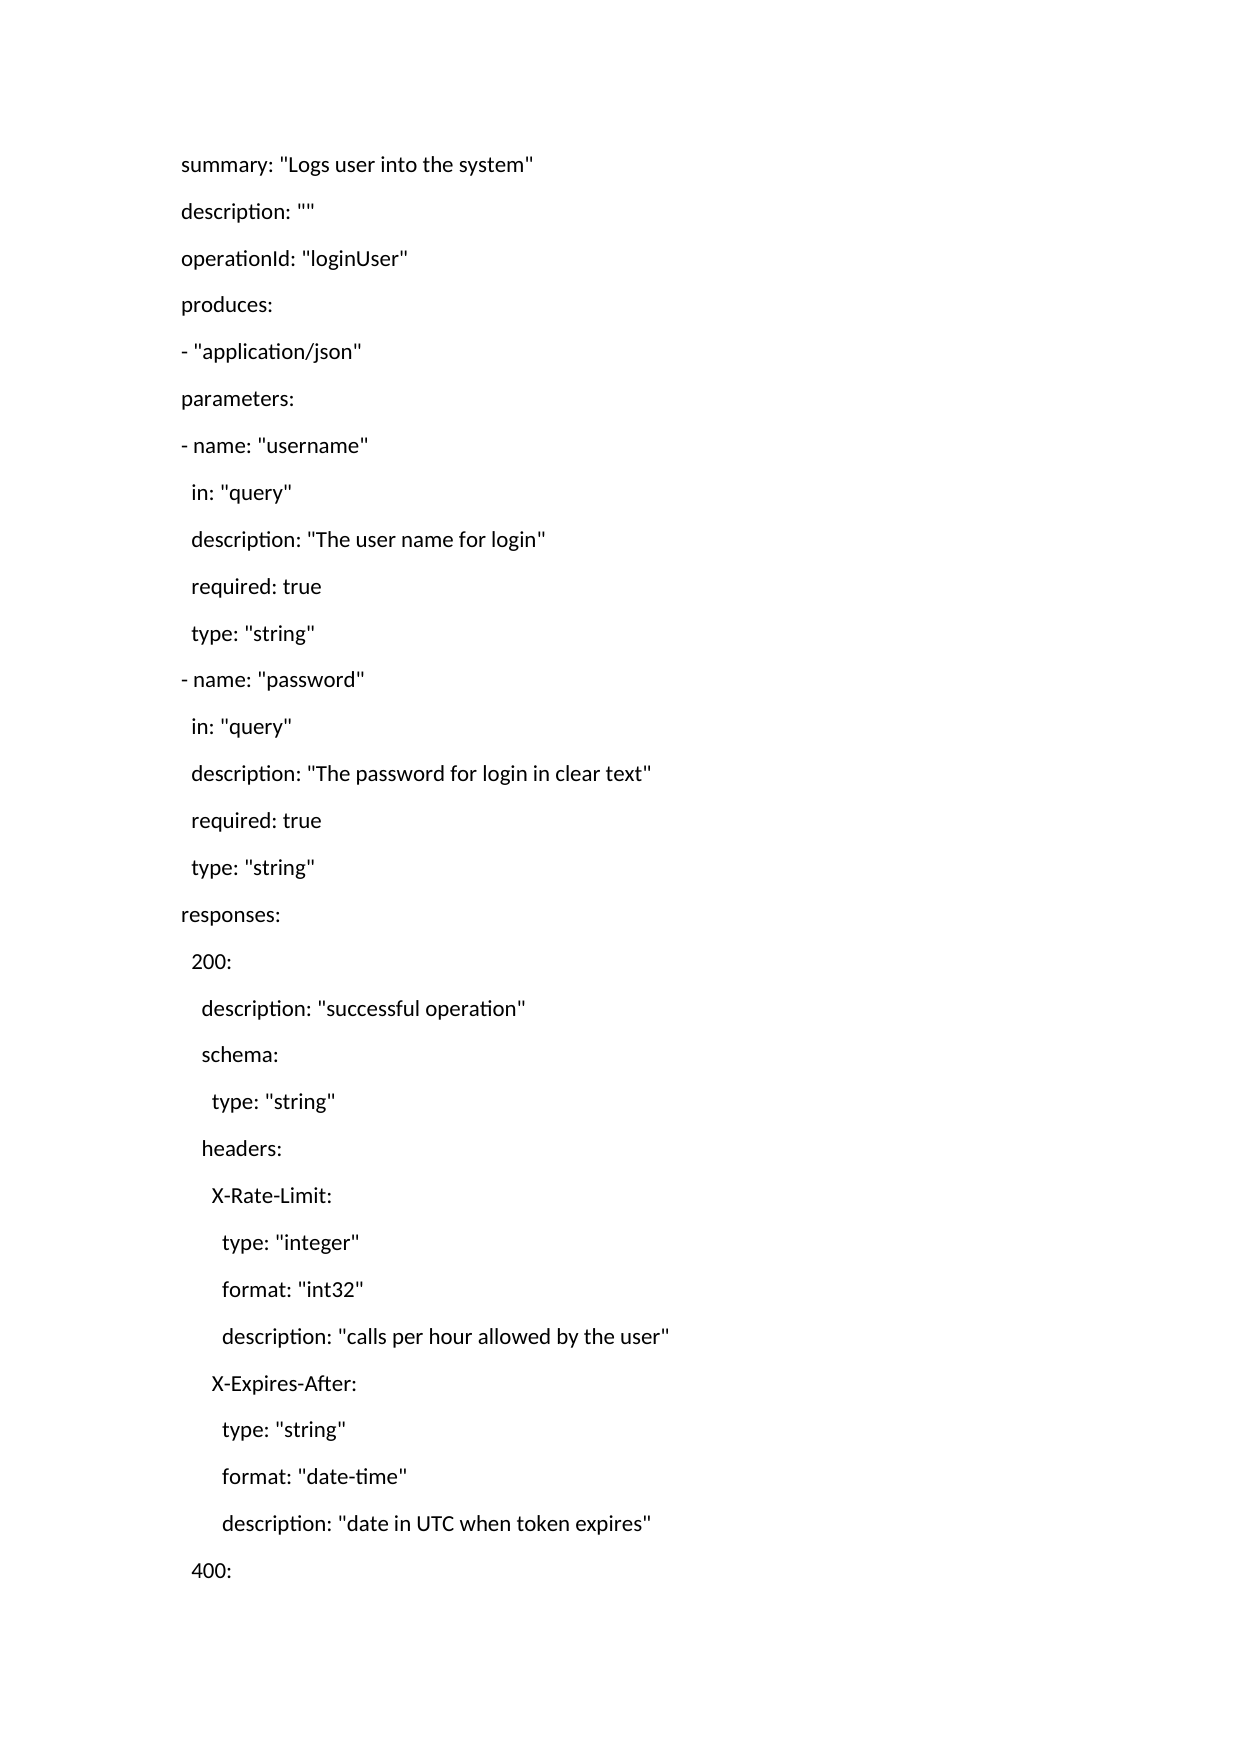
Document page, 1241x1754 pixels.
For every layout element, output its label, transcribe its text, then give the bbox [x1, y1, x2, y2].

text format: "int32" [150, 1275, 1090, 1303]
text X-Rate-Limit: [150, 1181, 1090, 1209]
text in: "query" [150, 478, 1090, 506]
text type: "string" [150, 619, 1090, 647]
text schema: [150, 1041, 1090, 1069]
text required: true [150, 806, 1090, 834]
text responses: [150, 900, 1090, 928]
text headers: [150, 1134, 1090, 1162]
text produces: [150, 291, 1090, 319]
text type: "string" [150, 1087, 1090, 1116]
text type: "integer" [150, 1228, 1090, 1256]
text summary: "Logs user into the system" [150, 150, 1090, 178]
text required: true [150, 572, 1090, 600]
text - name: "password" [150, 666, 1090, 694]
text description: "date in UTC when token expires" [150, 1509, 1090, 1537]
text in: "query" [150, 712, 1090, 741]
text description: "successful operation" [150, 994, 1090, 1022]
text description: "calls per hour allowed by the user" [150, 1322, 1090, 1350]
text description: "" [150, 197, 1090, 225]
text description: "The password for login in clear text" [150, 759, 1090, 787]
text - name: "username" [150, 431, 1090, 459]
text type: "string" [150, 1416, 1090, 1444]
text operationId: "loginUser" [150, 244, 1090, 272]
text 200: [150, 947, 1090, 975]
text 400: [150, 1556, 1090, 1584]
text parameters: [150, 384, 1090, 412]
text - "application/json" [150, 337, 1090, 366]
text X-Expires-After: [150, 1369, 1090, 1397]
text format: "date-time" [150, 1462, 1090, 1491]
text description: "The user name for login" [150, 525, 1090, 553]
text type: "string" [150, 853, 1090, 881]
